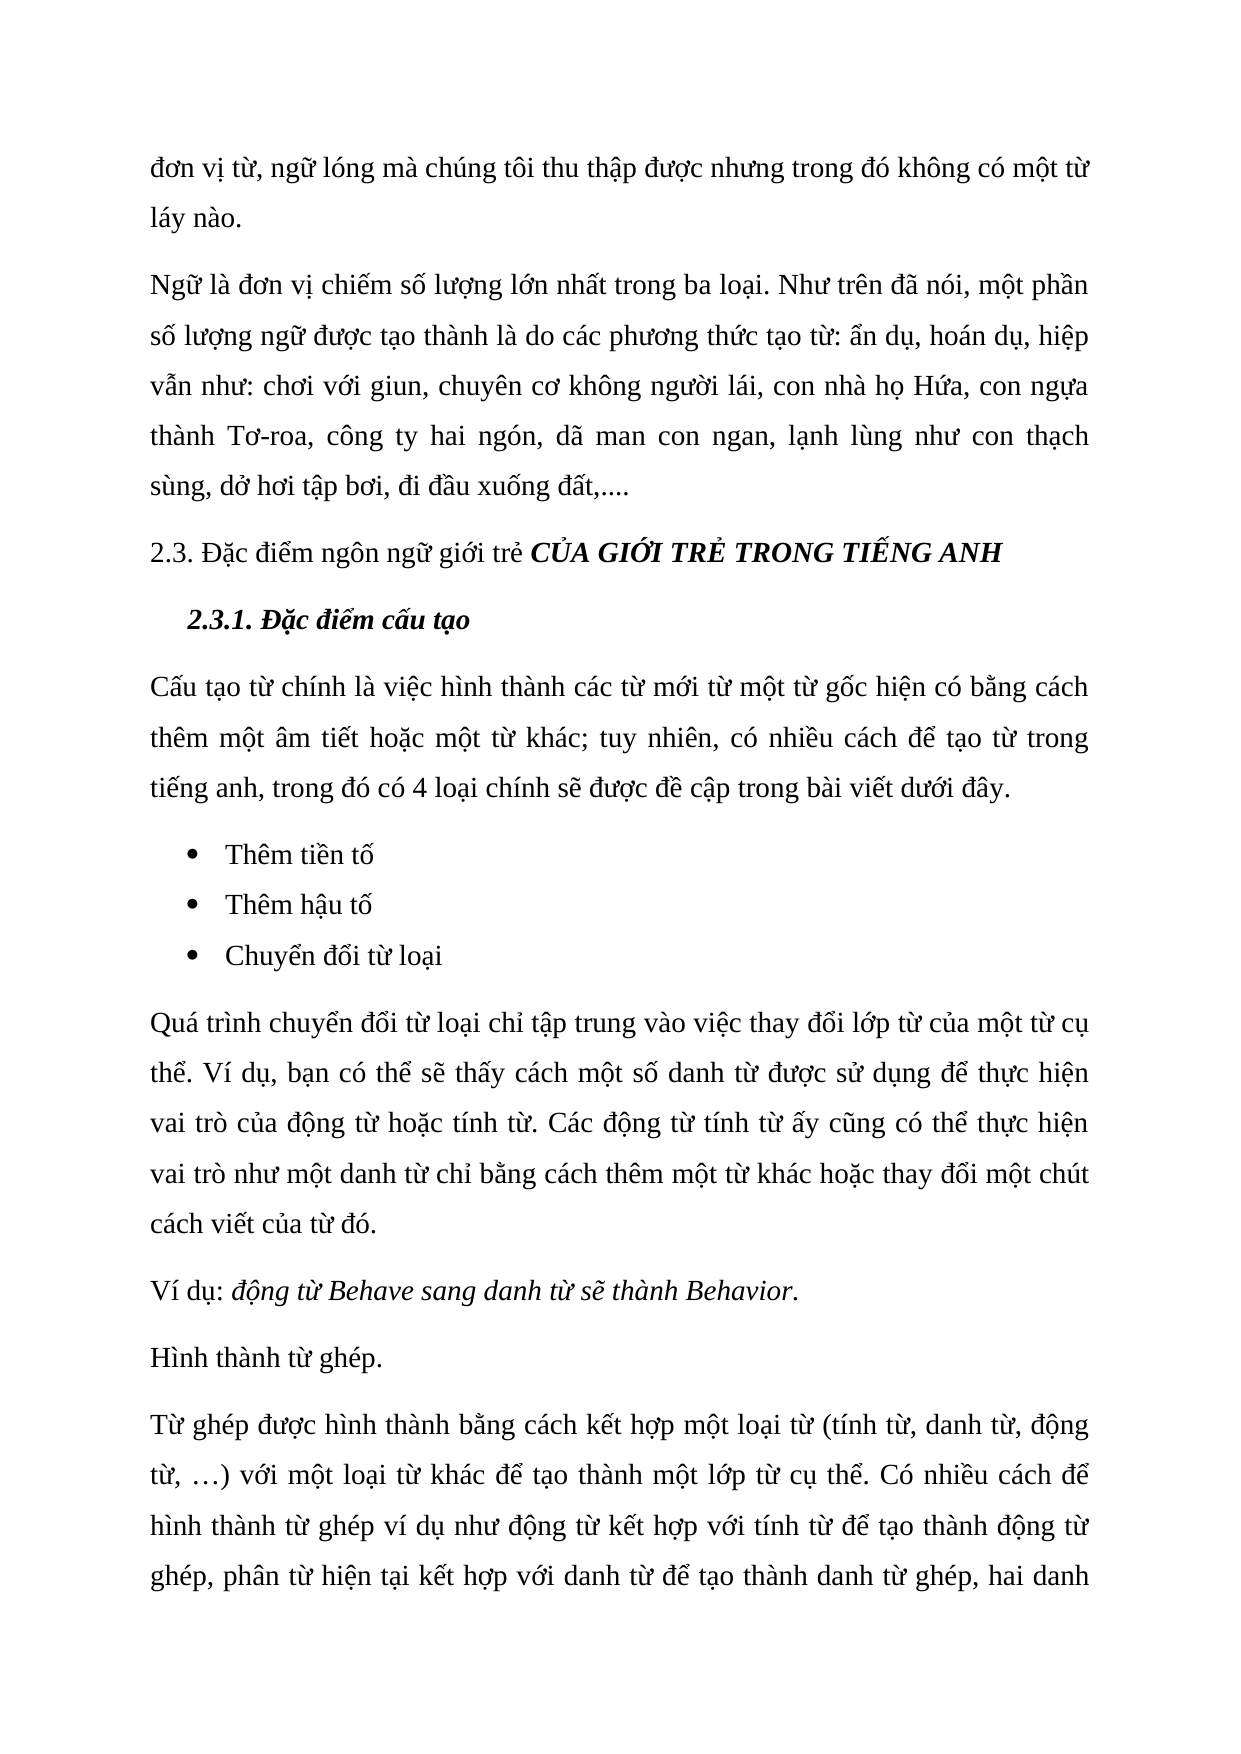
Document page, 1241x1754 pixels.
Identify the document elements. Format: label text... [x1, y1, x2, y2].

text Quá trình chuyển đổi từ loại chỉ tập trung vào việc thay đổi lớp từ của một từ cụ thể. Ví dụ, bạn có thể sẽ thấy cách một số danh từ được sử dụng để thực hiện vai trò của động từ hoặc tính từ. Các động từ tính từ ấy cũng có thể thực hiện vai trò như một danh từ chỉ bằng cách thêm một từ khác hoặc thay đổi một chút cách viết của từ đó. [150, 1005, 1090, 1240]
text Hình thành từ ghép. [150, 1340, 1090, 1374]
text Cấu tạo từ chính là việc hình thành các từ mới từ một từ gốc hiện có bằng cách thêm một âm tiết hoặc một từ khác; tuy nhiên, có nhiều cách để tạo từ trong tiếng anh, trong đó có 4 loại chính sẽ được đề cập trong bài viết dưới đây. [150, 669, 1090, 804]
text Ví dụ: động từ Behave sang danh từ sẽ thành Behavior. [150, 1273, 1090, 1307]
list Chuyển đổi từ loại [187, 938, 1090, 972]
text Ngữ là đơn vị chiếm số lượng lớn nhất trong ba loại. Như trên đã nói, một phần số lượng ngữ được tạo thành là do các phương thức tạo từ: ẩn dụ, hoán dụ, hiệp vẫn như: chơi với giun, chuyên cơ không người lái, con nhà họ Hứa, con ngựa thành Tơ-roa, công ty hai ngón, dã man con ngan, lạnh lùng như con thạch sùng, dở hơi tập bơi, đi đầu xuống đất,.... [150, 267, 1090, 502]
list Thêm tiền tố [187, 837, 1090, 871]
text 2.3. Đặc điểm ngôn ngữ giới trẻ CỦA GIỚI TRẺ TRONG TIẾNG ANH [150, 536, 1090, 569]
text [150, 1407, 1090, 1592]
text 2.3.1. Đặc điểm cấu tạo [187, 602, 1090, 636]
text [150, 150, 1090, 234]
list Thêm hậu tố [187, 887, 1090, 921]
